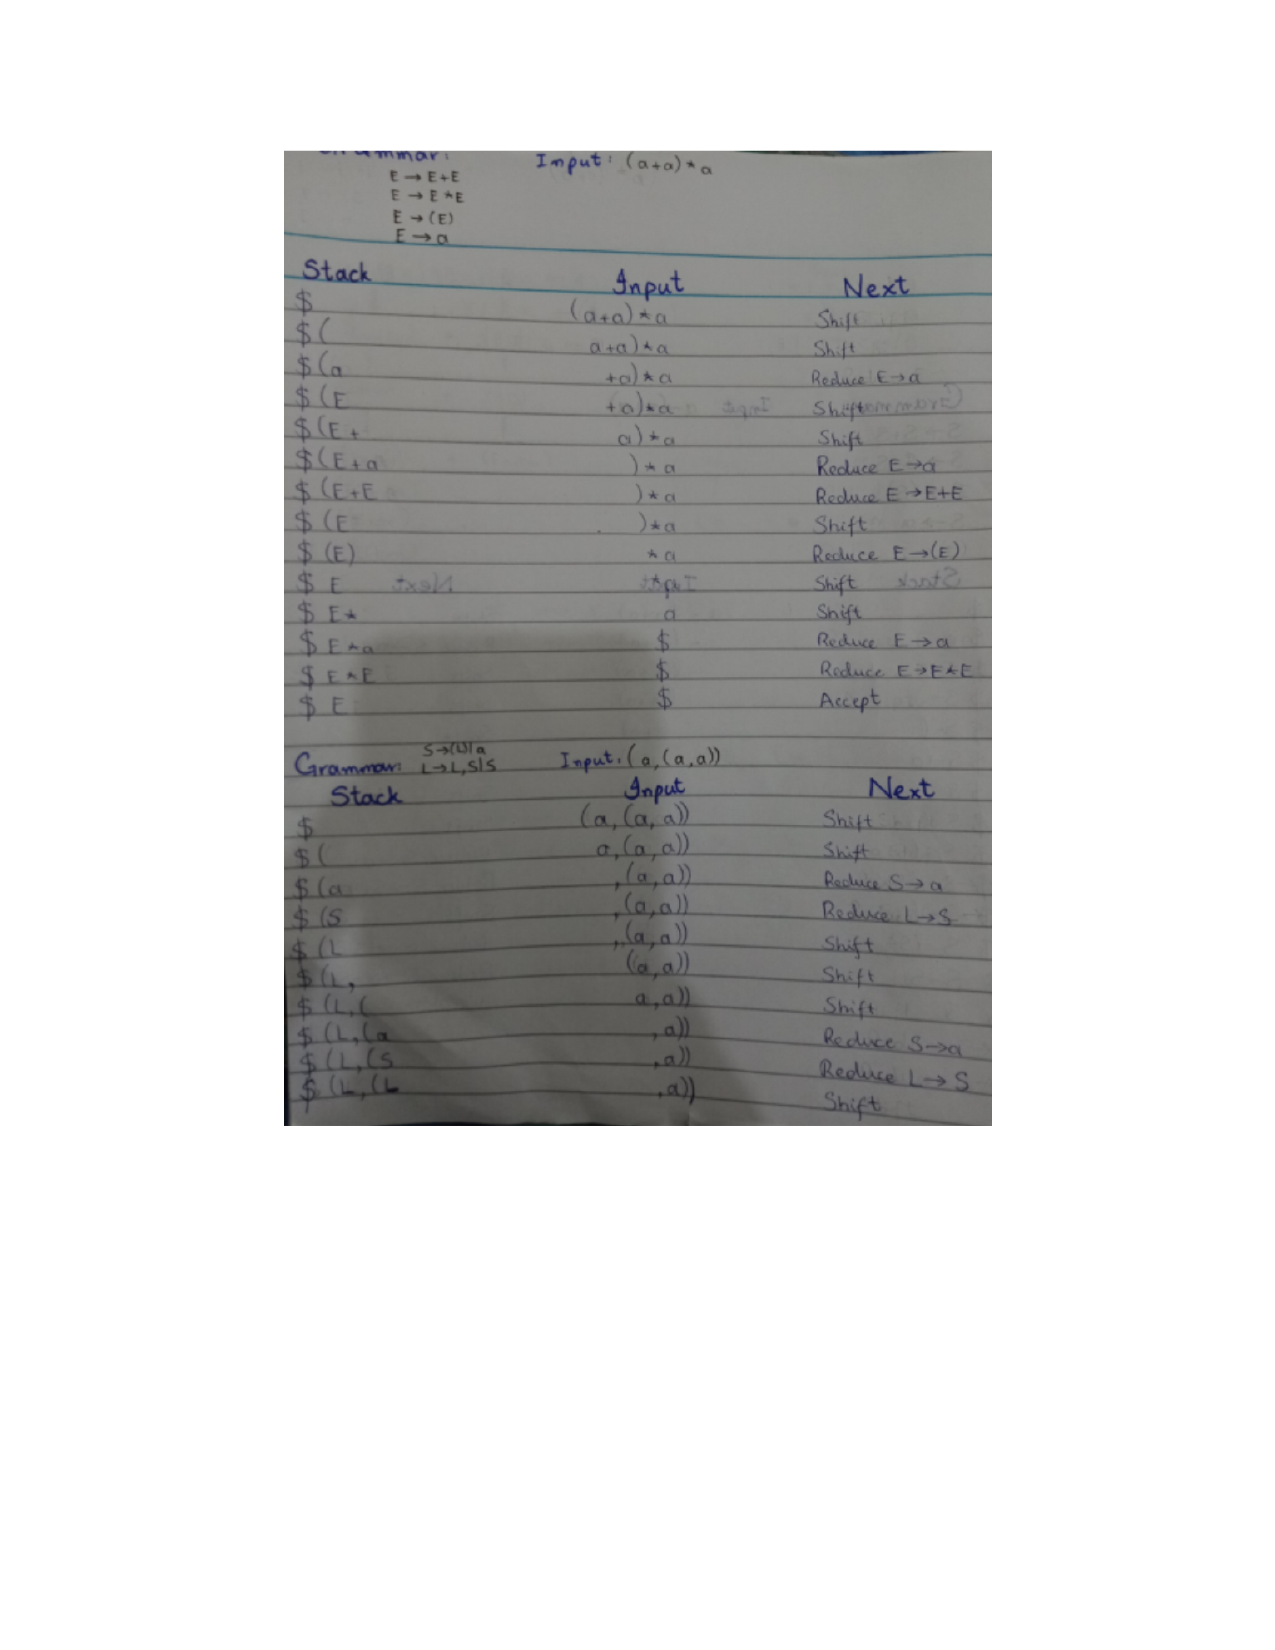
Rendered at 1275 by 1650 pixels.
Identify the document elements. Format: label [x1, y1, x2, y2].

picture [284, 152, 992, 1125]
